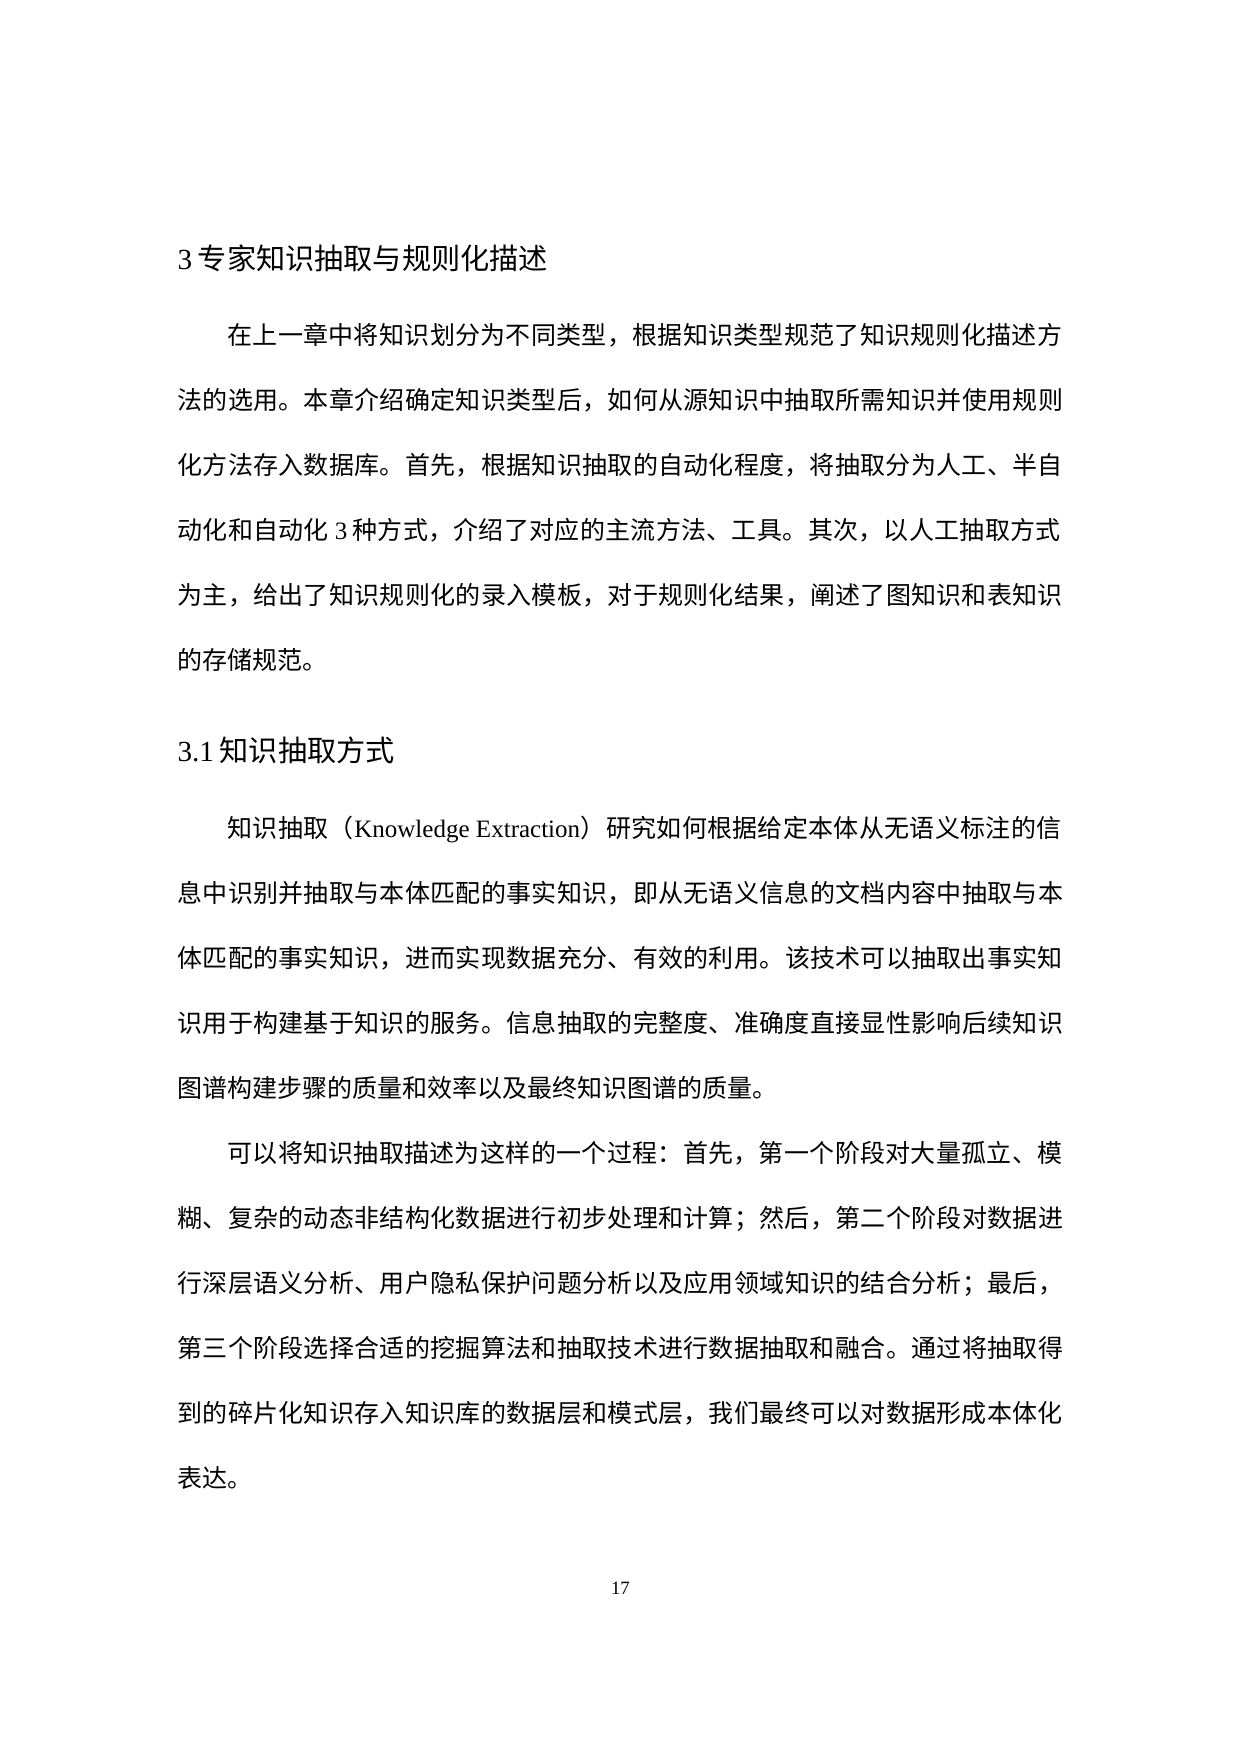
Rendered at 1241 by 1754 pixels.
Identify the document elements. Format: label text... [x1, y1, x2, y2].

text 知识抽取（Knowledge Extraction）研究如何根据给定本体从无语义标注的信息中识别并抽取与本体匹配的事实知识，即从无语义信息的文档内容中抽取与本体匹配的事实知识，进而实现数据充分、有效的利用。该技术可以抽取出事实知识用于构建基于知识的服务。信息抽取的完整度、准确度直接显性影响后续知识图谱构建步骤的质量和效率以及最终知识图谱的质量。 [177, 794, 1063, 1119]
text 3.1知识抽取方式 [177, 716, 1063, 781]
text 在上一章中将知识划分为不同类型，根据知识类型规范了知识规则化描述方法的选用。本章介绍确定知识类型后，如何从源知识中抽取所需知识并使用规则化方法存入数据库。首先，根据知识抽取的自动化程度，将抽取分为人工、半自动化和自动化3种方式，介绍了对应的主流方法、工具。其次，以人工抽取方式为主，给出了知识规则化的录入模板，对于规则化结果，阐述了图知识和表知识的存储规范。 [177, 301, 1063, 691]
subtitle 3专家知识抽取与规则化描述 [177, 224, 1063, 289]
text 可以将知识抽取描述为这样的一个过程：首先，第一个阶段对大量孤立、模糊、复杂的动态非结构化数据进行初步处理和计算；然后，第二个阶段对数据进行深层语义分析、用户隐私保护问题分析以及应用领域知识的结合分析；最后，第三个阶段选择合适的挖掘算法和抽取技术进行数据抽取和融合。通过将抽取得到的碎片化知识存入知识库的数据层和模式层，我们最终可以对数据形成本体化表达。 [177, 1119, 1063, 1509]
